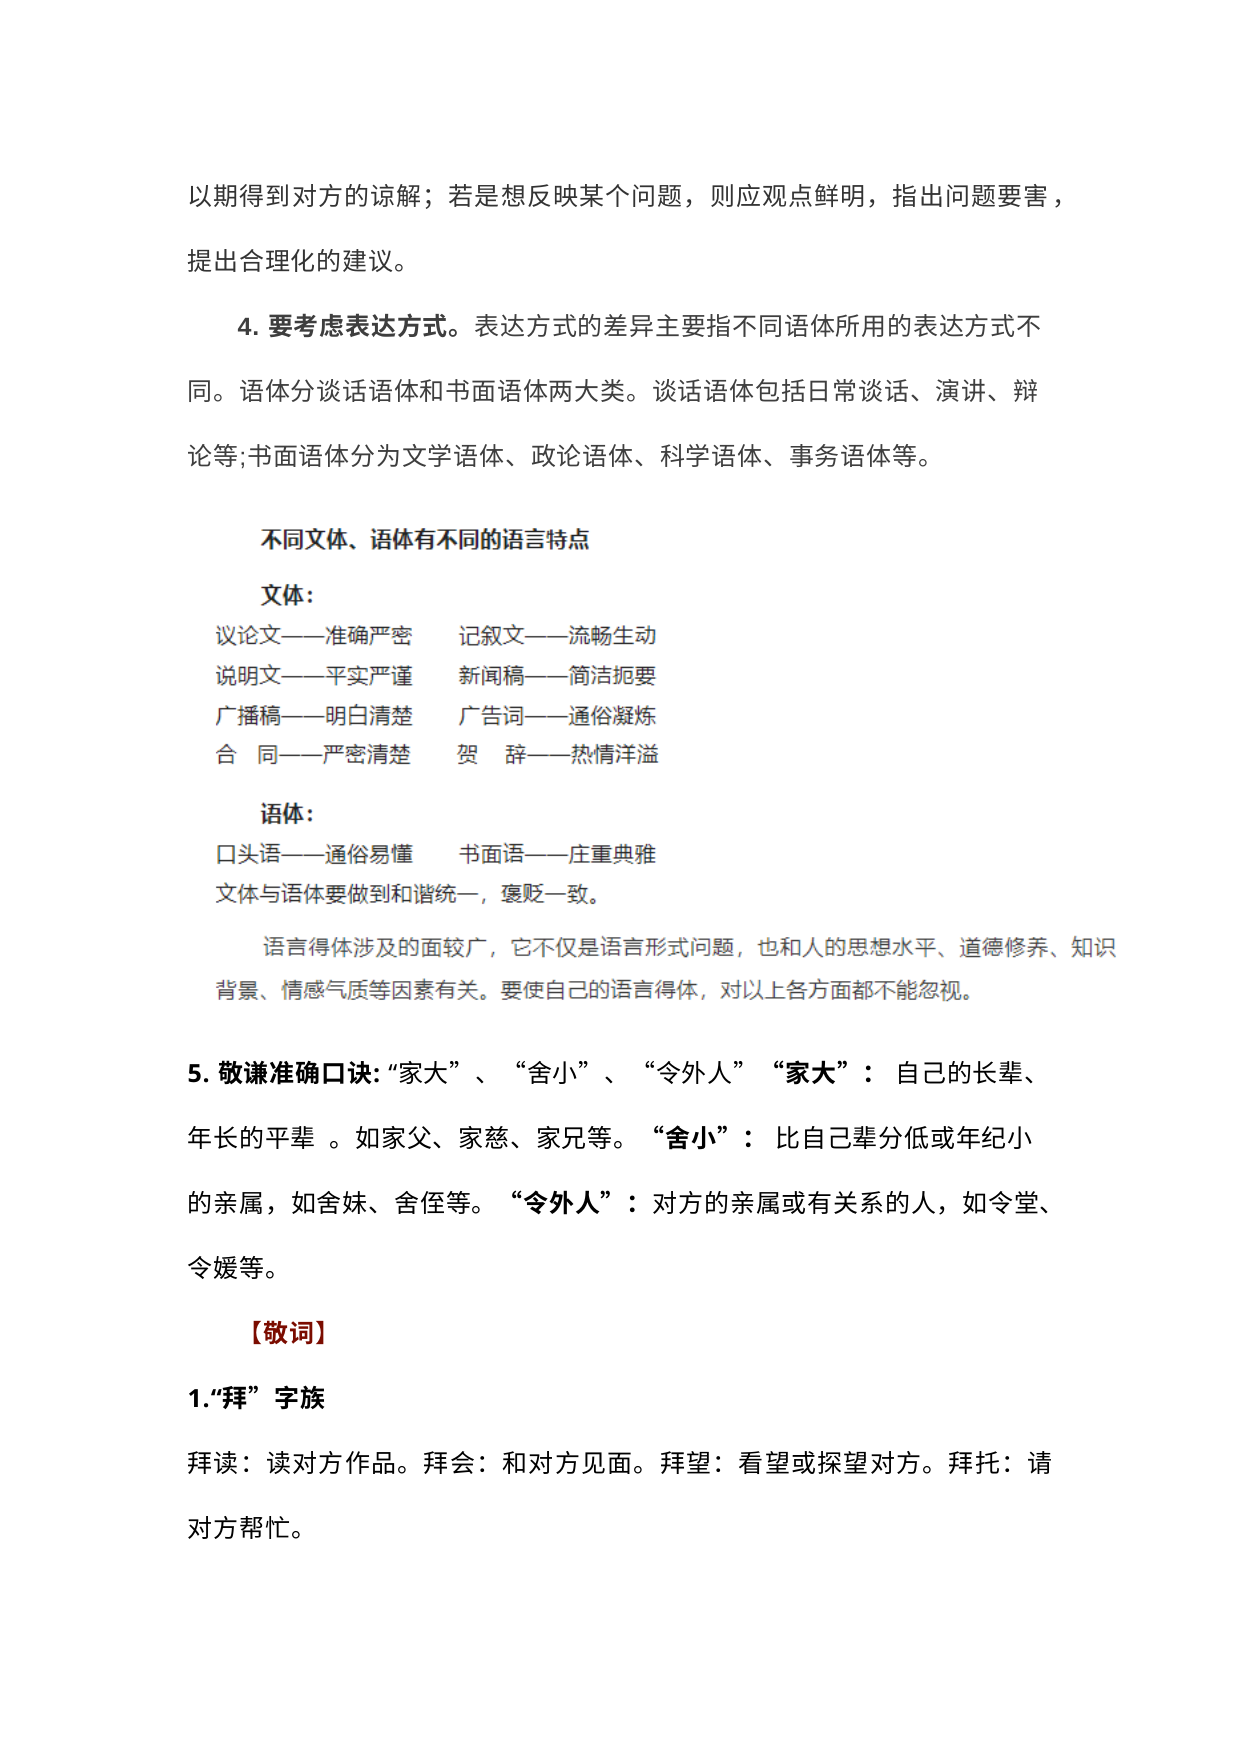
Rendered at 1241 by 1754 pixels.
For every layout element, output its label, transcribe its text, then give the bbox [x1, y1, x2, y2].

text 【敬词】 [187, 1299, 1053, 1364]
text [187, 162, 1053, 292]
text 4. 要考虑表达方式。表达方式的差异主要指不同语体所用的表达方式不同。语体分谈话语体和书面语体两大类。谈话语体包括日常谈话、演讲、辩论等;书面语体分为文学语体、政论语体、科学语体、事务语体等。 [187, 292, 1053, 519]
picture [187, 519, 1149, 1016]
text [187, 1364, 1053, 1559]
text 5. 敬谦准确口诀: “家大”、“舍小”、“令外人”“家大”： 自己的长辈、年长的平辈 。如家父、家慈、家兄等。“舍小”： 比自己辈分低或年纪小的亲属，如舍妹、舍侄等。“令外人”：对方的亲属或有关系的人，如令堂、令媛等。 [187, 1016, 1053, 1299]
